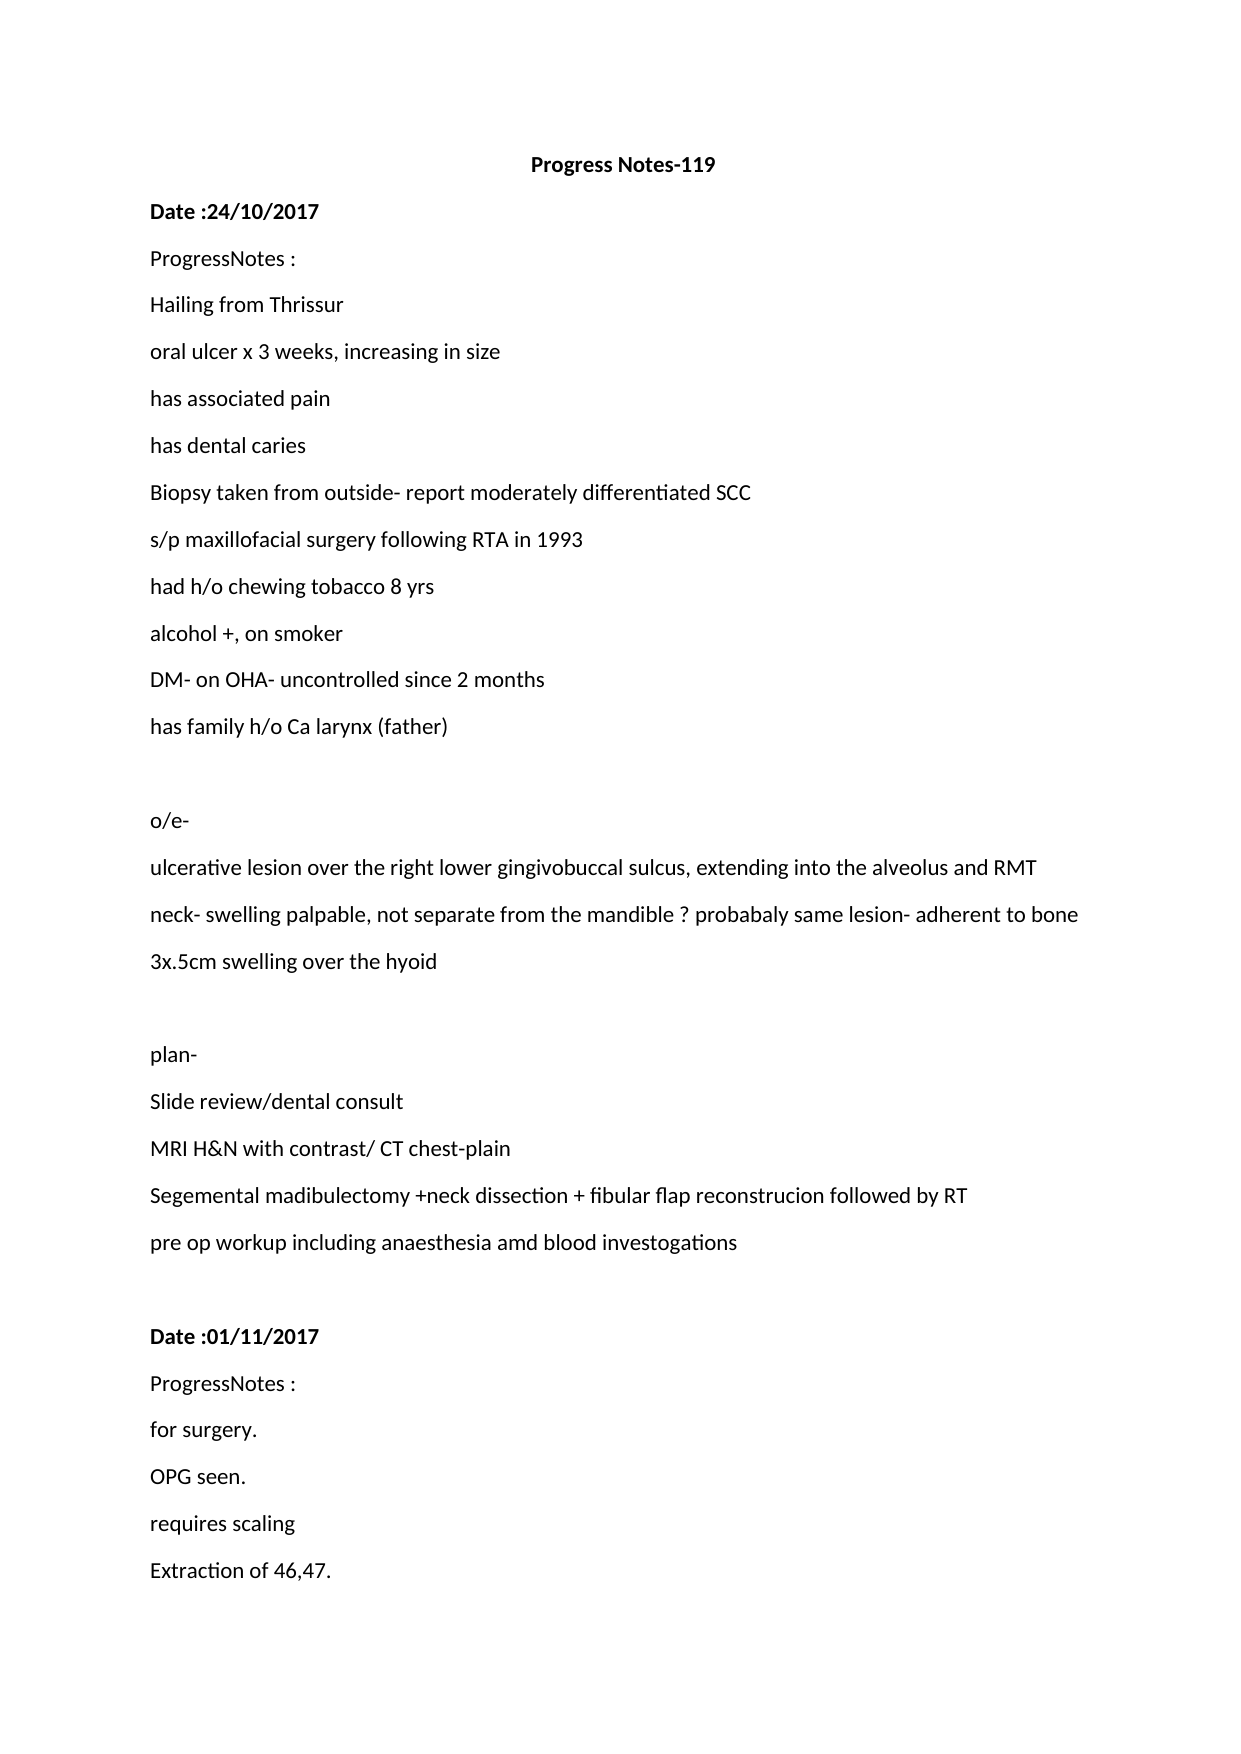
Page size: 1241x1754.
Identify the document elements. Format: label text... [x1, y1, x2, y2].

text Segemental madibulectomy +neck dissection + fibular flap reconstrucion followed by RT [150, 1181, 1090, 1209]
text for surgery. [150, 1416, 1090, 1444]
text alcohol +, on smoker [150, 619, 1090, 647]
text neck- swelling palpable, not separate from the mandible ? probabaly same lesion- adherent to bone [150, 900, 1090, 928]
text oral ulcer x 3 weeks, increasing in size [150, 337, 1090, 366]
text pre op workup including anaesthesia amd blood investogations [150, 1228, 1090, 1256]
text Slide review/dental consult [150, 1087, 1090, 1116]
text ulcerative lesion over the right lower gingivobuccal sulcus, extending into the alveolus and RMT [150, 853, 1090, 881]
text DM- on OHA- uncontrolled since 2 months [150, 666, 1090, 694]
text has dental caries [150, 431, 1090, 459]
text plan- [150, 1041, 1090, 1069]
text s/p maxillofacial surgery following RTA in 1993 [150, 525, 1090, 553]
text 3x.5cm swelling over the hyoid [150, 947, 1090, 975]
text had h/o chewing tobacco 8 yrs [150, 572, 1090, 600]
text has family h/o Ca larynx (father) [150, 712, 1090, 741]
text ProgressNotes : [150, 1369, 1090, 1397]
text MRI H&N with contrast/ CT chest-plain [150, 1134, 1090, 1162]
text requires scaling [150, 1509, 1090, 1537]
text Date :24/10/2017 [150, 197, 1090, 225]
text Hailing from Thrissur [150, 291, 1090, 319]
text Extraction of 46,47. [150, 1556, 1090, 1584]
text Progress Notes-119 [150, 150, 1090, 178]
text o/e- [150, 806, 1090, 834]
text ProgressNotes : [150, 244, 1090, 272]
text Biopsy taken from outside- report moderately differentiated SCC [150, 478, 1090, 506]
text has associated pain [150, 384, 1090, 412]
text Date :01/11/2017 [150, 1322, 1090, 1350]
text OPG seen. [150, 1462, 1090, 1491]
